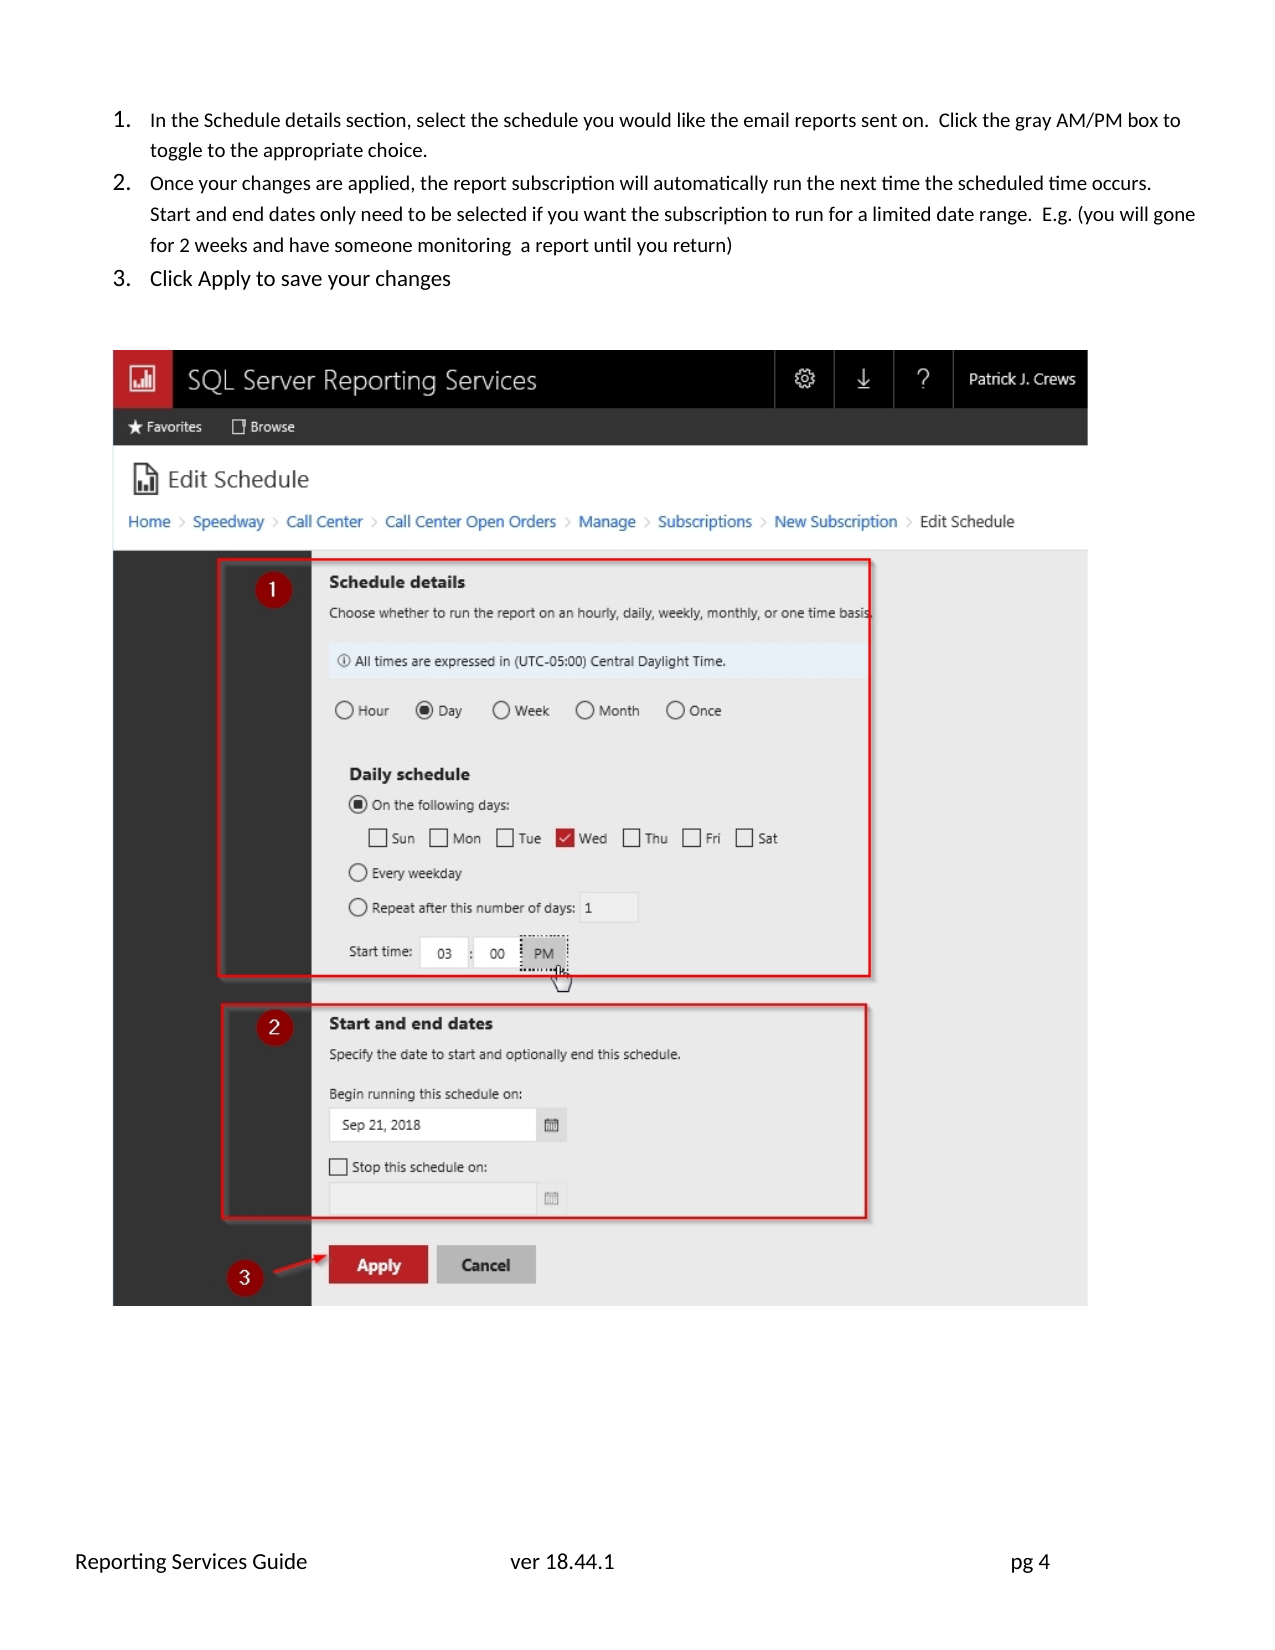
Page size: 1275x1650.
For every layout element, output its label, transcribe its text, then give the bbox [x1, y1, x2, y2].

list Click Apply to save your changes [112, 262, 1200, 293]
picture [112, 350, 1088, 1306]
list In the Schedule details section, select the schedule you would like the email reports sent on. Click the gray AM/PM box to toggle to the appropriate choice. [112, 103, 1200, 163]
list Once your changes are applied, the report subscription will automatically run the next time the scheduled time occurs. Start and end dates only need to be selected if you want the subscription to run for a limited date range. E.g. (you will gone for 2 weeks and have someone monitoring a report until you return) [112, 166, 1200, 258]
